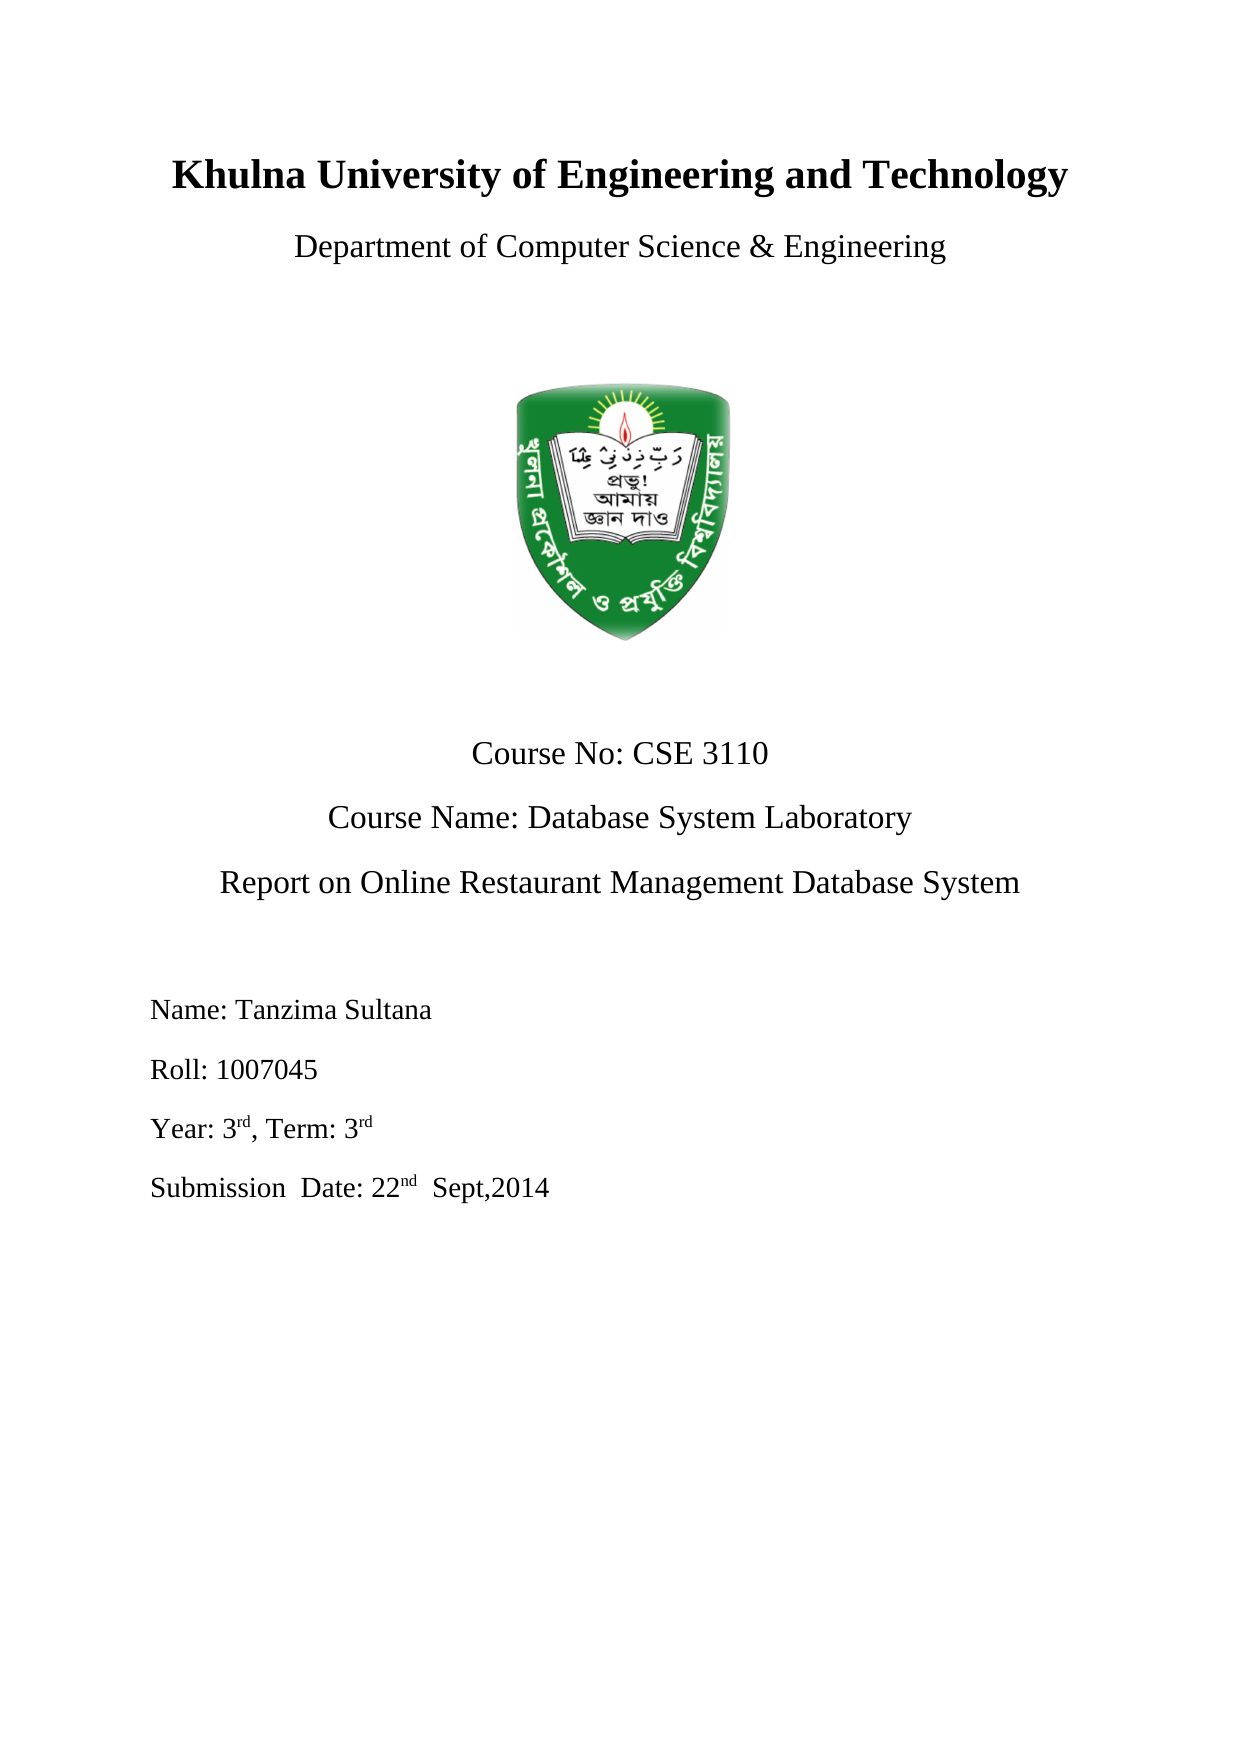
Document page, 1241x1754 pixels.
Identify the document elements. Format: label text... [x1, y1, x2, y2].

text Submission Date: 22nd Sept,2014 [150, 1171, 1090, 1204]
text Name: Tanzima Sultana [150, 992, 1090, 1026]
text Course Name: Database System Laboratory [150, 798, 1090, 836]
text Year: 3rd, Term: 3rd [150, 1111, 1090, 1145]
text Department of Computer Science & Engineering [150, 226, 1090, 264]
text Course No: CSE 3110 [150, 733, 1090, 771]
text Khulna University of Engineering and Technology [150, 150, 1090, 198]
text Roll: 1007045 [150, 1052, 1090, 1085]
text Report on Online Restaurant Management Database System [150, 863, 1090, 901]
picture [524, 400, 716, 626]
